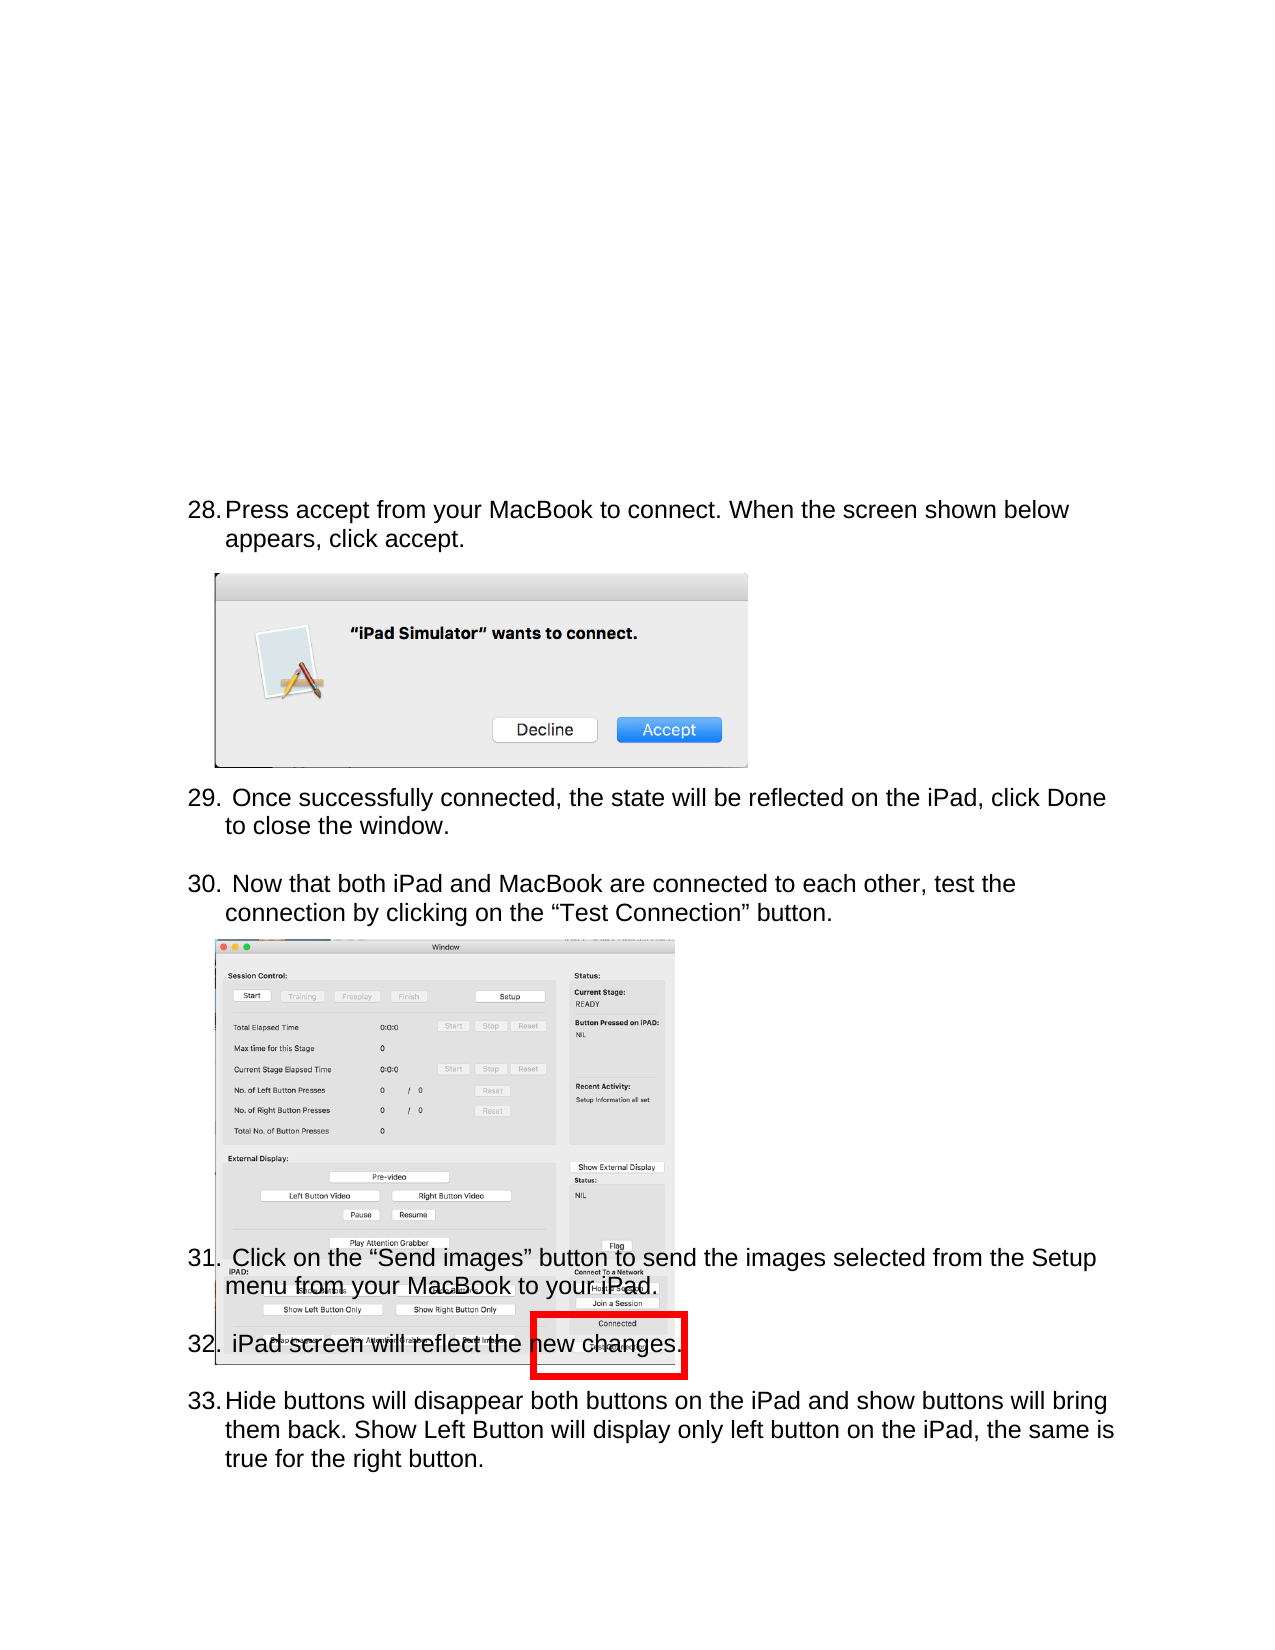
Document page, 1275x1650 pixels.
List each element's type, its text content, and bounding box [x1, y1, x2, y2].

list Now that both iPad and MacBook are connected to each other, test the connection by clicking on the “Test Connection” button. [187, 869, 1125, 926]
picture [214, 1300, 675, 1329]
picture [214, 573, 748, 768]
picture [537, 1318, 675, 1329]
picture [537, 1357, 675, 1365]
picture [214, 939, 675, 1242]
list Hide buttons will disappear both buttons on the iPad and show buttons will bring them back. Show Left Button will display only left button on the iPad, the same is true for the right button. [187, 1386, 1125, 1472]
list Click on the “Send images” button to send the images selected from the Setup menu from your MacBook to your iPad. [187, 1242, 1125, 1300]
list Once successfully connected, the state will be reflected on the iPad, click Done to close the window. [187, 782, 1125, 840]
picture [214, 1357, 530, 1365]
list iPad screen will reflect the new changes. [187, 1329, 1125, 1357]
list Press accept from your MacBook to connect. When the screen shown below appears, click accept. [187, 495, 1125, 552]
